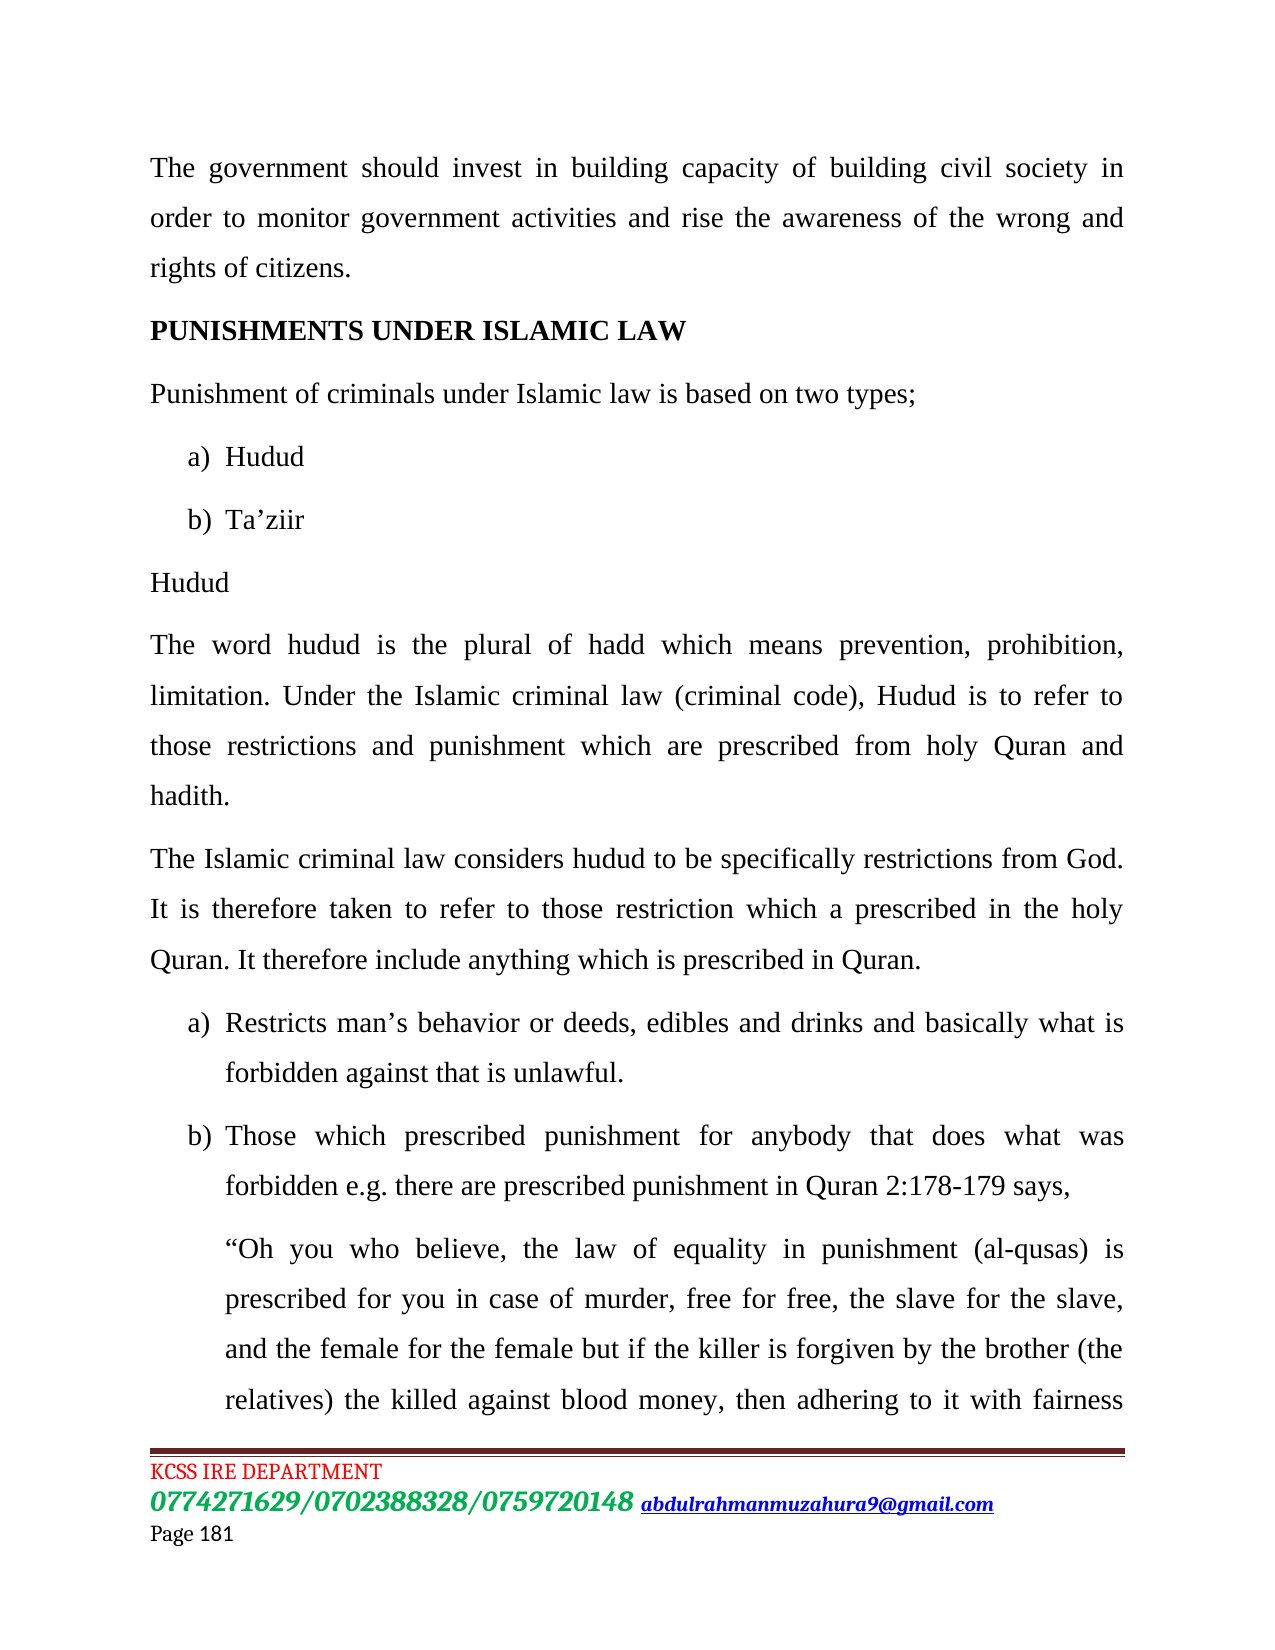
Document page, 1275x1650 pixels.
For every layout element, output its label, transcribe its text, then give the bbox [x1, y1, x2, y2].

text Punishment of criminals under Islamic law is based on two types; [150, 376, 1125, 410]
list Ta’ziir [187, 502, 1125, 535]
text Hudud [150, 565, 1125, 598]
list Hudud [187, 439, 1125, 473]
list Those which prescribed punishment for anybody that does what was forbidden e.g. there are prescribed punishment in Quran 2:178-179 says, [187, 1118, 1125, 1202]
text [225, 1231, 1125, 1415]
text The Islamic criminal law considers hudud to be specifically restrictions from God. It is therefore taken to refer to those restriction which a prescribed in the holy Quran. It therefore include anything which is prescribed in Quran. [150, 841, 1125, 975]
list Restricts man’s behavior or deeds, edibles and drinks and basically what is forbidden against that is unlawful. [187, 1005, 1125, 1088]
text The word hudud is the plural of hadd which means prevention, prohibition, limitation. Under the Islamic criminal law (criminal code), Hudud is to refer to those restrictions and punishment which are prescribed from holy Quran and hadith. [150, 627, 1125, 812]
text PUNISHMENTS UNDER ISLAMIC LAW [150, 313, 1125, 347]
text The government should invest in building capacity of building civil society in order to monitor government activities and rise the awareness of the wrong and rights of citizens. [150, 150, 1125, 284]
